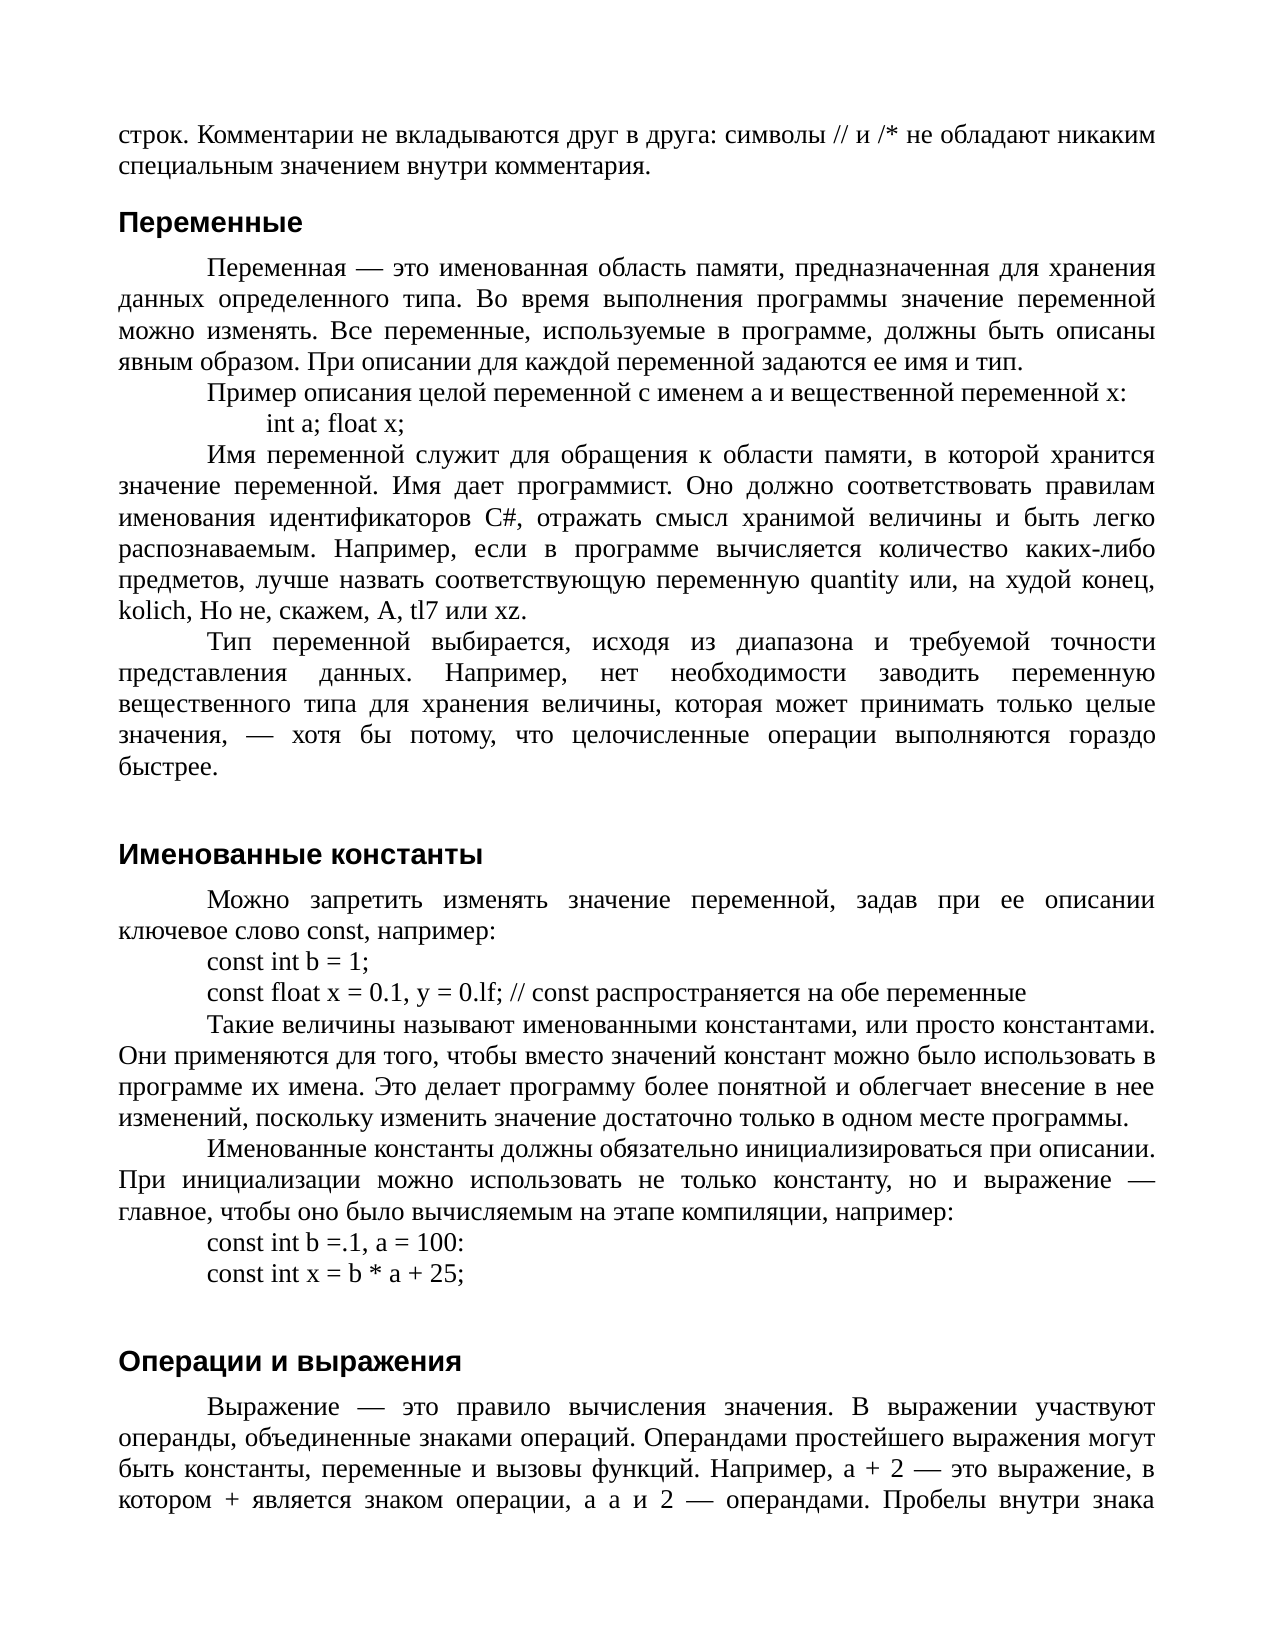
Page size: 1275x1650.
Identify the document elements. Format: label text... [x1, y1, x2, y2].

text const float x = 0.1, у = 0.lf; // const распространяется на обе переменные [118, 977, 1157, 1008]
text const int b = 1; [118, 945, 1157, 977]
text Переменная — это именованная область памяти, предназначенная для хранения данных определенного типа. Во время выполнения программы значение переменной можно изменять. Все переменные, используемые в программе, должны быть описаны явным образом. При описании для каждой переменной задаются ее имя и тип. [118, 251, 1157, 376]
text Имя переменной служит для обращения к области памяти, в которой хранится значение переменной. Имя дает программист. Оно должно соответствовать правилам именования идентификаторов С#, отражать смысл хранимой величины и быть легко распознаваемым. Например, если в программе вычисляется количество каких-либо предметов, лучше назвать соответствующую переменную quantity или, на худой конец, kolich, Ho не, скажем, A, tl7 или xz. [118, 438, 1157, 625]
text const int х = b * а + 25; [118, 1257, 1157, 1288]
subtitle Переменные [118, 205, 1157, 239]
subtitle Именованные константы [118, 837, 1157, 871]
subtitle Операции и выражения [118, 1344, 1157, 1378]
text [118, 1390, 1157, 1515]
text Такие величины называют именованными константами, или просто константами. Они применяются для того, чтобы вместо значений констант можно было использовать в программе их имена. Это делает программу более понятной и облегчает внесение в нее изменений, поскольку изменить значение достаточно только в одном месте программы. [118, 1008, 1157, 1132]
text Тип переменной выбирается, исходя из диапазона и требуемой точности представления данных. Например, нет необходимости заводить переменную вещественного типа для хранения величины, которая может принимать только целые значения, — хотя бы потому, что целочисленные операции выполняются гораздо быстрее. [118, 625, 1157, 781]
text Можно запретить изменять значение переменной, задав при ее описании ключевое слово const, например: [118, 883, 1157, 945]
text int a; float х; [118, 407, 1157, 438]
text const int b =.1, а = 100: [118, 1226, 1157, 1257]
text Именованные константы должны обязательно инициализироваться при описании. При инициализации можно использовать не только константу, но и выражение — главное, чтобы оно было вычисляемым на этапе компиляции, например: [118, 1132, 1157, 1226]
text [118, 118, 1157, 180]
text Пример описания целой переменной с именем а и вещественной переменной х: [118, 376, 1157, 407]
